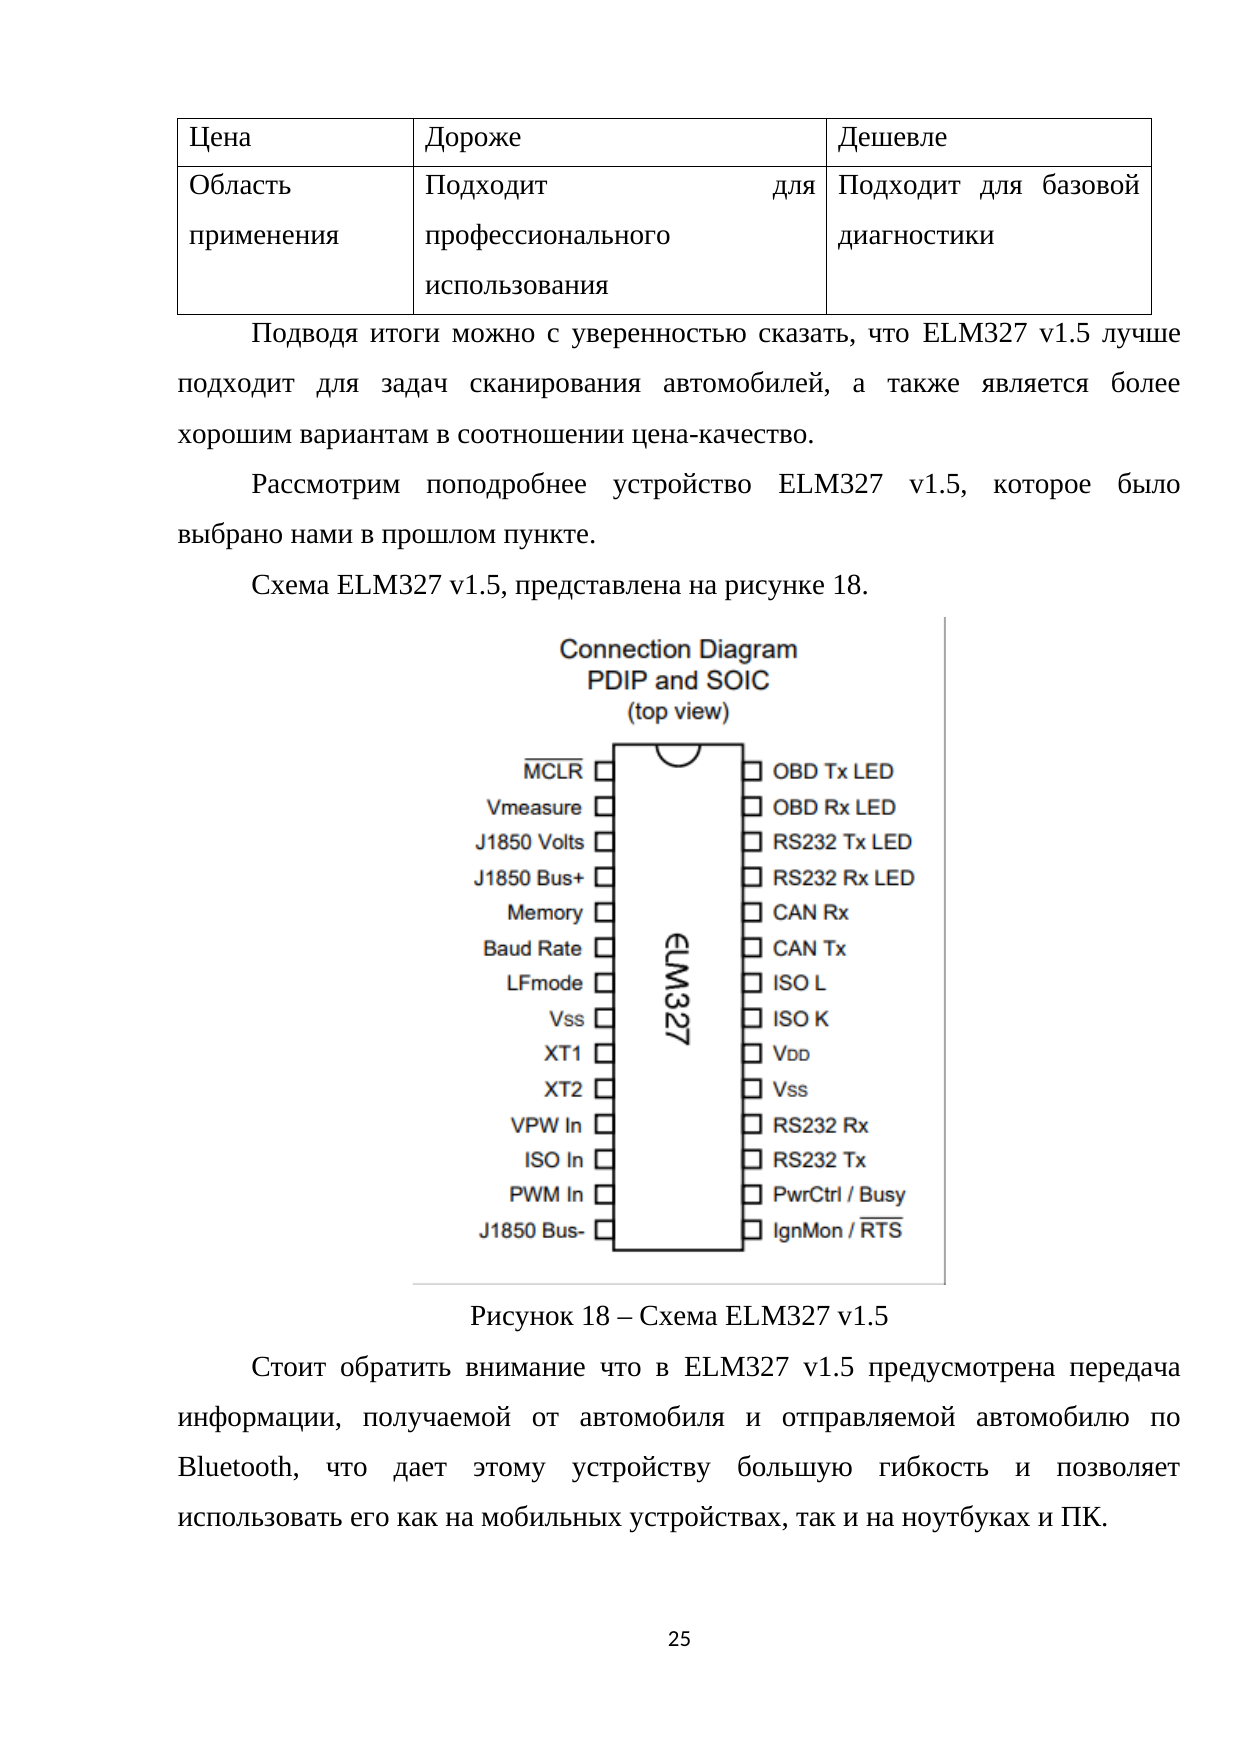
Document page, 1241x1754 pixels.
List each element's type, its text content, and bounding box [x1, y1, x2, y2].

table_cell Цена [178, 119, 413, 166]
table_cell Дороже [414, 119, 826, 166]
table_cell Подходит для базовой диагностики [827, 167, 1151, 314]
table_cell Подходит для профессионального использования [414, 167, 826, 314]
text Рисунок 18 – Схема ELM327 v1.5 [177, 1298, 1181, 1332]
text Рассмотрим поподробнее устройство ELM327 v1.5, которое было выбрано нами в прошлом пункте. [177, 466, 1181, 550]
table_cell Область применения [178, 167, 413, 314]
table_cell Дешевле [827, 119, 1151, 166]
text Подводя итоги можно с уверенностью сказать, что ELM327 v1.5 лучше подходит для задач сканирования автомобилей, а также является более хорошим вариантам в соотношении цена-качество. [177, 315, 1181, 449]
text Схема ELM327 v1.5, представлена на рисунке 18. [177, 567, 1181, 600]
picture [412, 617, 946, 1285]
list Стоит обратить внимание что в ELM327 v1.5 предусмотрена передача информации, получаемой от автомобиля и отправляемой автомобилю по Bluetooth, что дает этому устройству большую гибкость и позволяет использовать его как на мобильных устройствах, так и на ноутбуках и ПК. [177, 1349, 1181, 1533]
